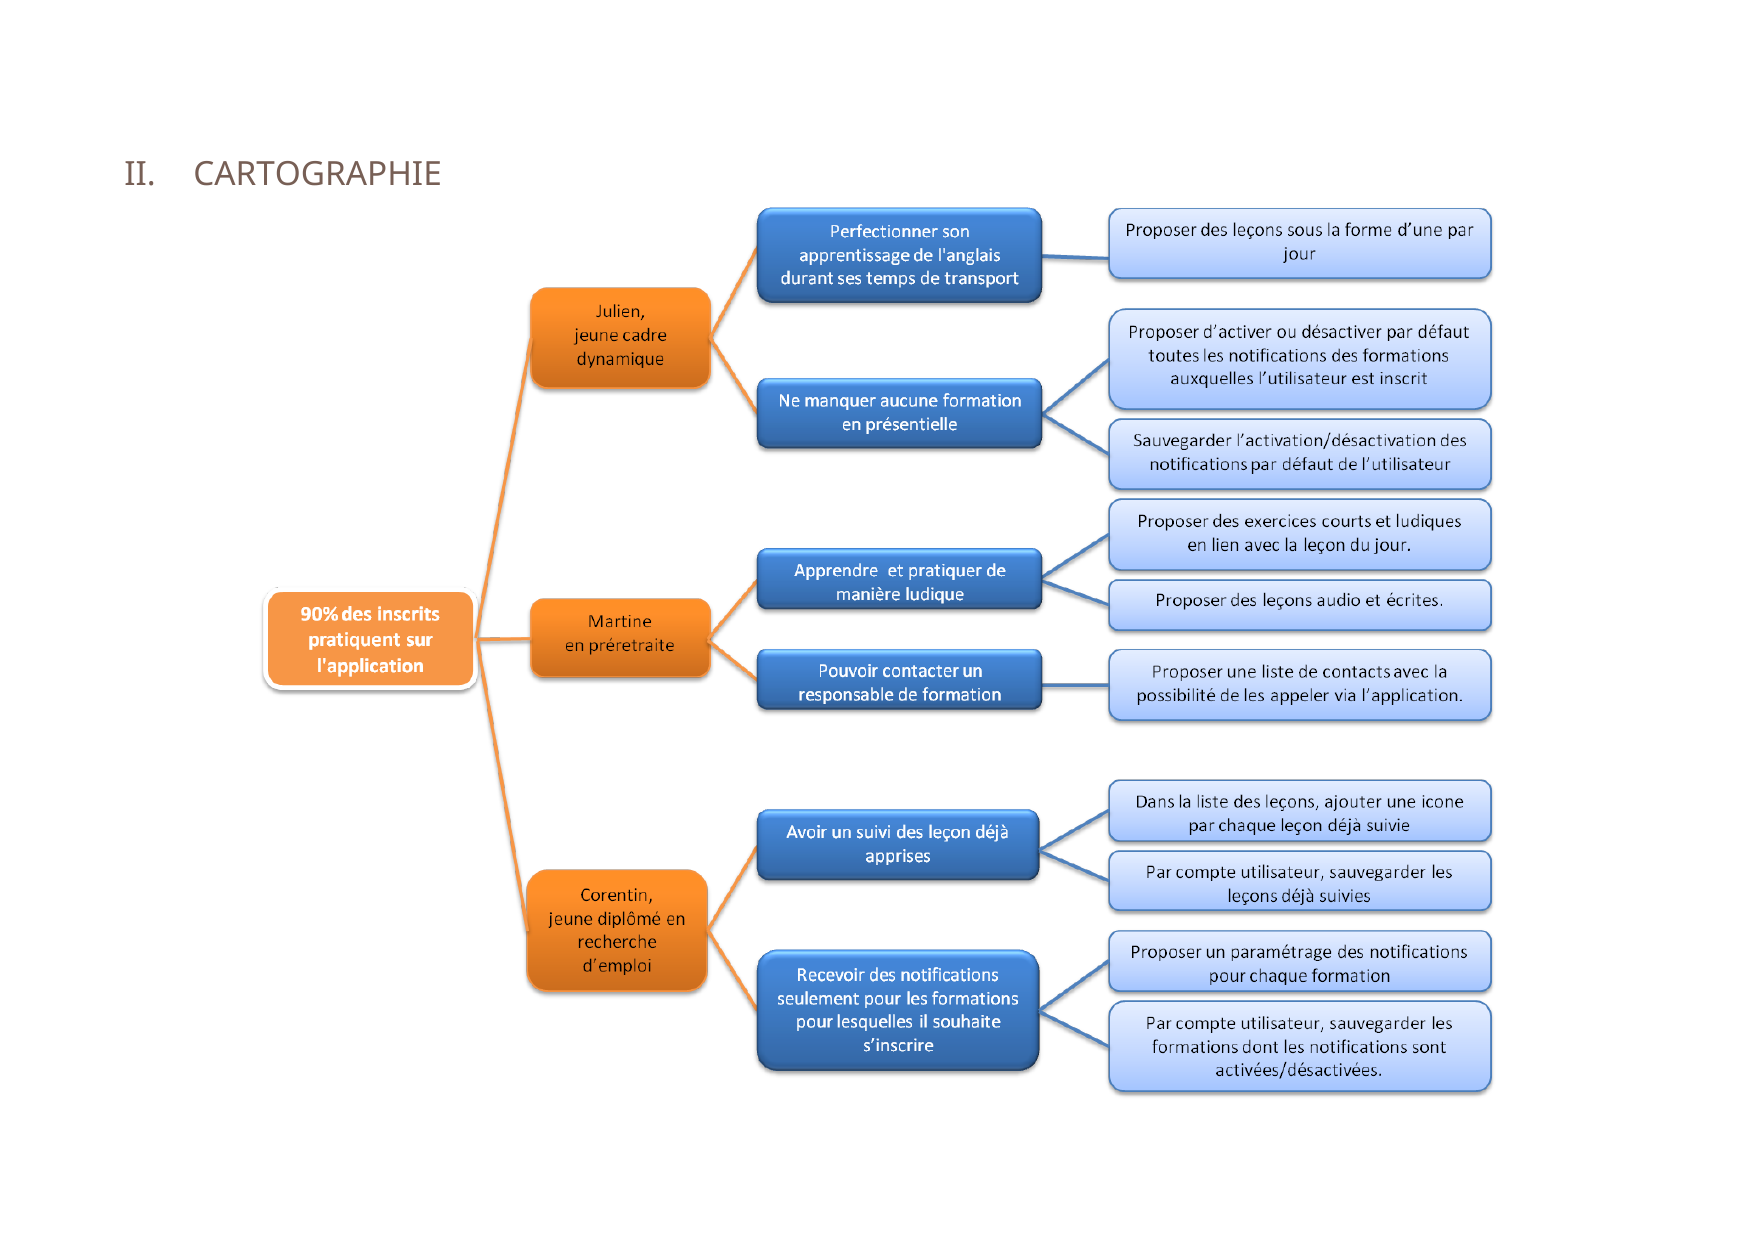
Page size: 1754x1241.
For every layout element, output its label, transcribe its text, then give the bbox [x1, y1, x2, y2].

subtitle Cartographie [156, 149, 1636, 195]
picture [256, 203, 1498, 1101]
